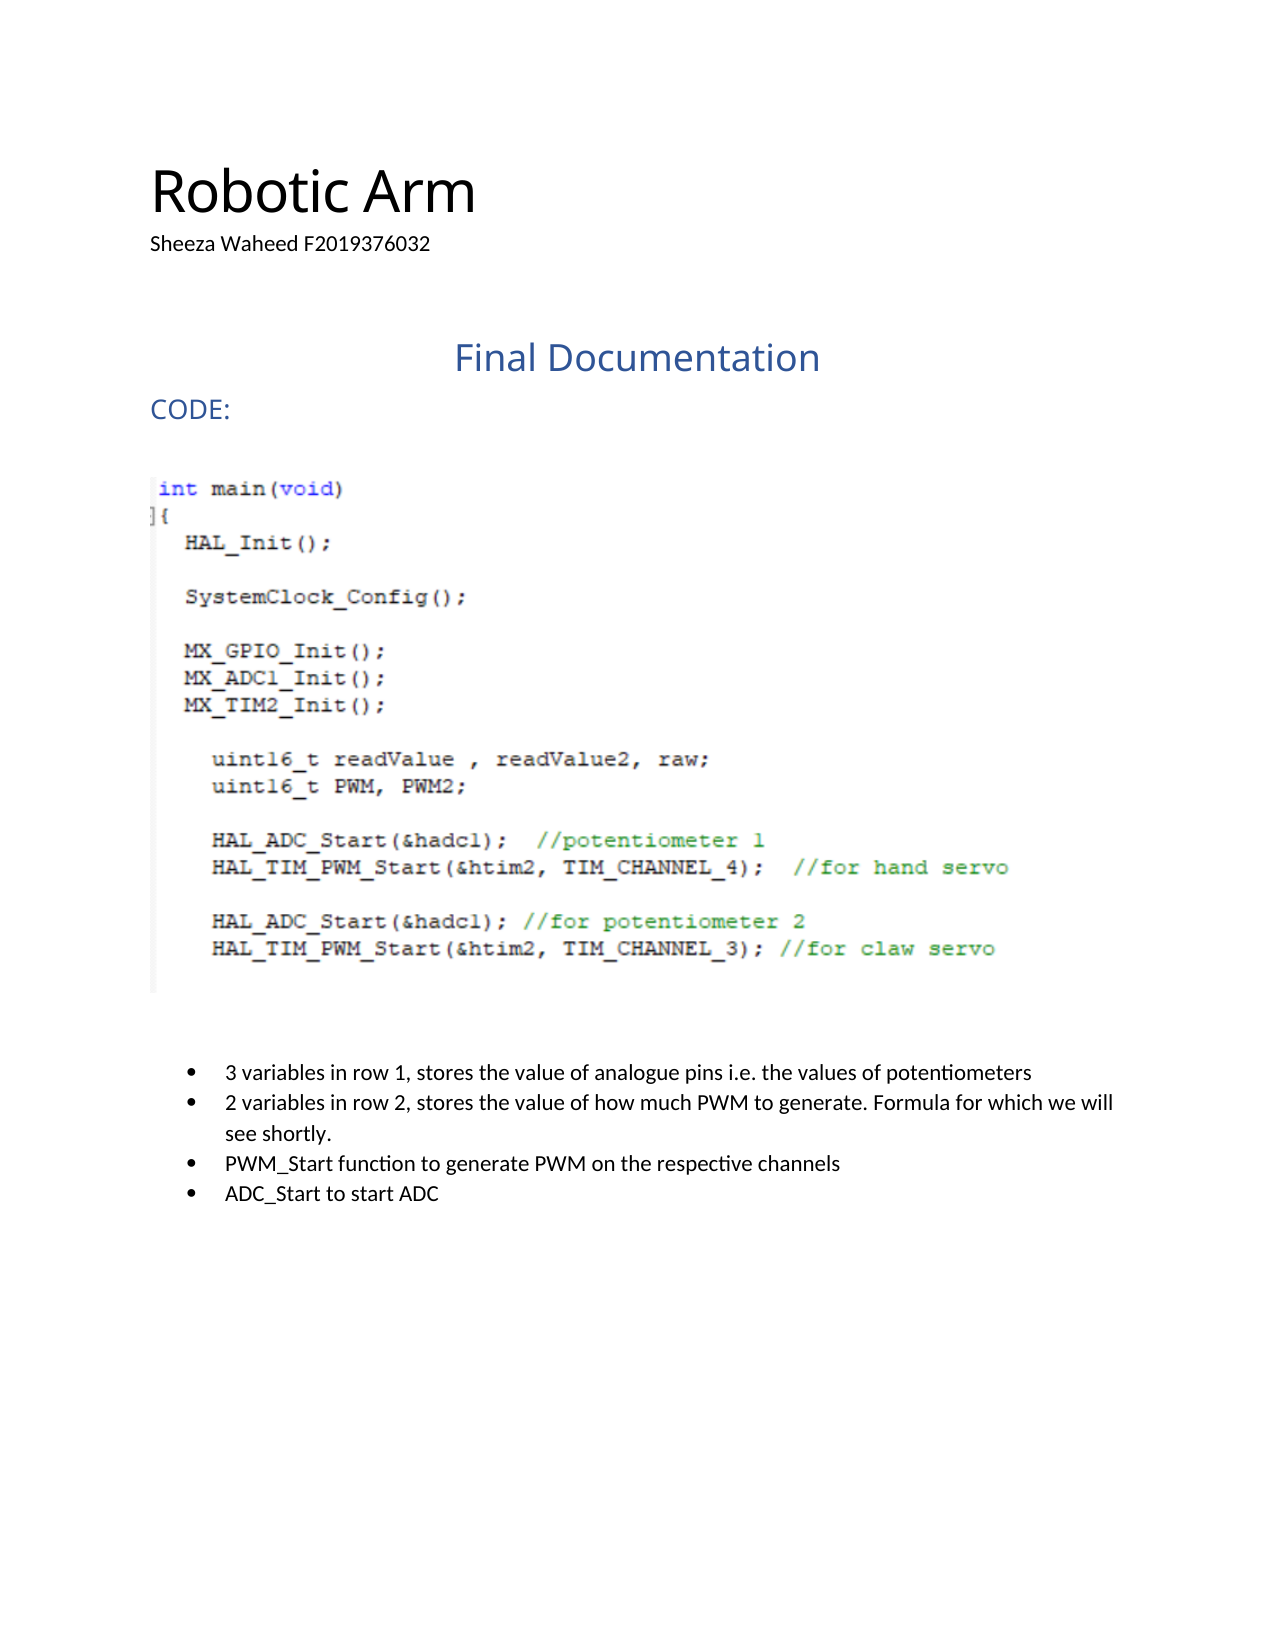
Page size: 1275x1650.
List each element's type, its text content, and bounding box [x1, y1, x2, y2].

list PWM_Start function to generate PWM on the respective channels [187, 1149, 1125, 1177]
subtitle Final Documentation [150, 332, 1125, 383]
list 3 variables in row 1, stores the value of analogue pins i.e. the values of potentiometers [187, 1058, 1125, 1086]
subtitle CODE: [150, 391, 1125, 428]
picture [150, 477, 1125, 993]
list ADC_Start to start ADC [187, 1179, 1125, 1207]
list 2 variables in row 2, stores the value of how much PWM to generate. Formula for which we will see shortly. [187, 1088, 1125, 1147]
title Robotic Arm [150, 150, 1125, 229]
text Sheeza Waheed F2019376032 [150, 229, 1125, 257]
